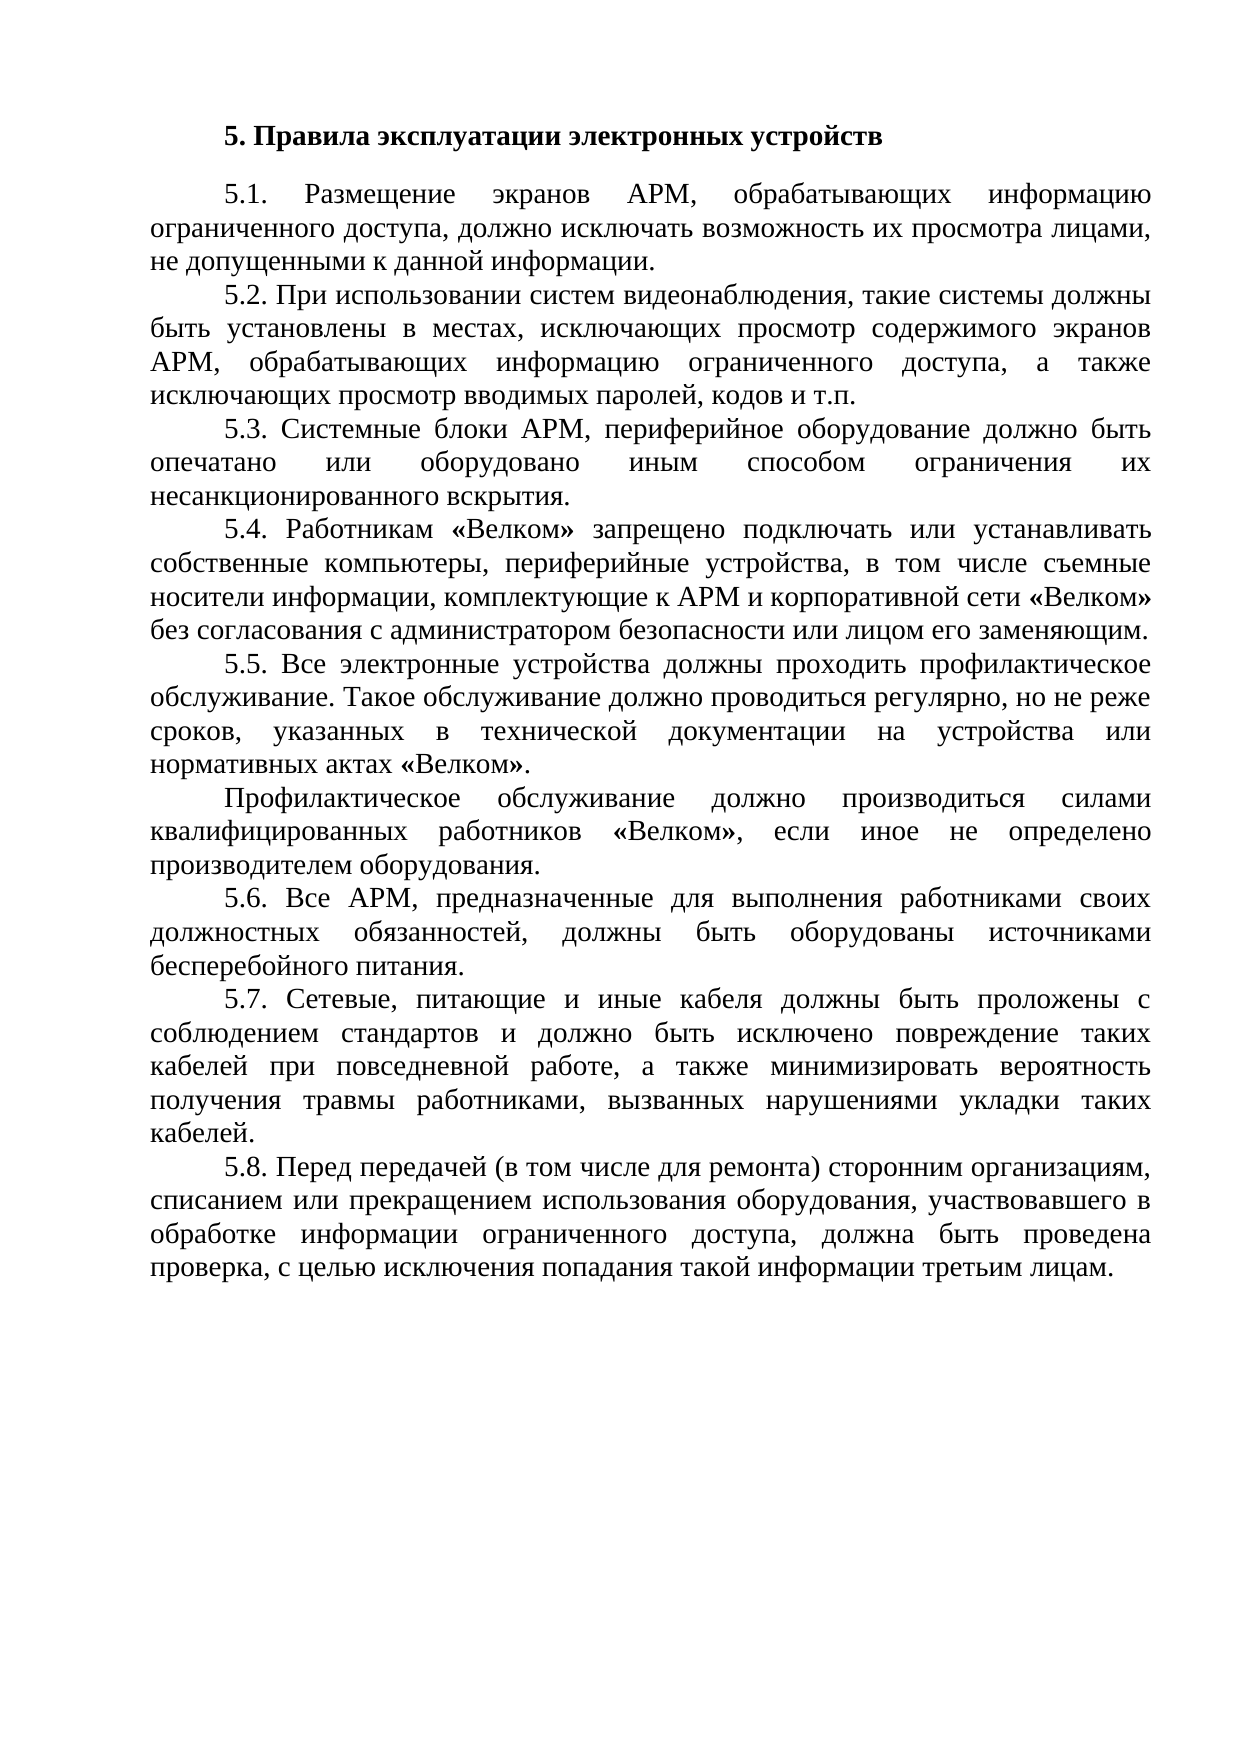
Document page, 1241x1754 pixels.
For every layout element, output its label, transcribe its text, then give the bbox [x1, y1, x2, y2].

text 5.4. Работникам «Велком» запрещено подключать или устанавливать собственные компьютеры, периферийные устройства, в том числе съемные носители информации, комплектующие к АРМ и корпоративной сети «Велком» без согласования с администратором безопасности или лицом его заменяющим. [150, 512, 1152, 646]
text 5.6. Все АРМ, предназначенные для выполнения работниками своих должностных обязанностей, должны быть оборудованы источниками бесперебойного питания. [150, 881, 1152, 981]
text 5.7. Сетевые, питающие и иные кабеля должны быть проложены с соблюдением стандартов и должно быть исключено повреждение таких кабелей при повседневной работе, а также минимизировать вероятность получения травмы работниками, вызванных нарушениями укладки таких кабелей. [150, 981, 1152, 1149]
text 5. Правила эксплуатации электронных устройств [150, 118, 1152, 151]
text 5.5. Все электронные устройства должны проходить профилактическое обслуживание. Такое обслуживание должно проводиться регулярно, но не реже сроков, указанных в технической документации на устройства или нормативных актах «Велком». [150, 646, 1152, 780]
text Профилактическое обслуживание должно производиться силами квалифицированных работников «Велком», если иное не определено производителем оборудования. [150, 780, 1152, 881]
text 5.3. Системные блоки АРМ, периферийное оборудование должно быть опечатано или оборудовано иным способом ограничения их несанкционированного вскрытия. [150, 411, 1152, 512]
text 5.2. При использовании систем видеонаблюдения, такие системы должны быть установлены в местах, исключающих просмотр содержимого экранов АРМ, обрабатывающих информацию ограниченного доступа, а также исключающих просмотр вводимых паролей, кодов и т.п. [150, 277, 1152, 411]
text 5.8. Перед передачей (в том числе для ремонта) сторонним организациям, списанием или прекращением использования оборудования, участвовавшего в обработке информации ограниченного доступа, должна быть проведена проверка, с целью исключения попадания такой информации третьим лицам. [150, 1149, 1152, 1283]
text 5.1. Размещение экранов АРМ, обрабатывающих информацию ограниченного доступа, должно исключать возможность их просмотра лицами, не допущенными к данной информации. [150, 176, 1152, 277]
